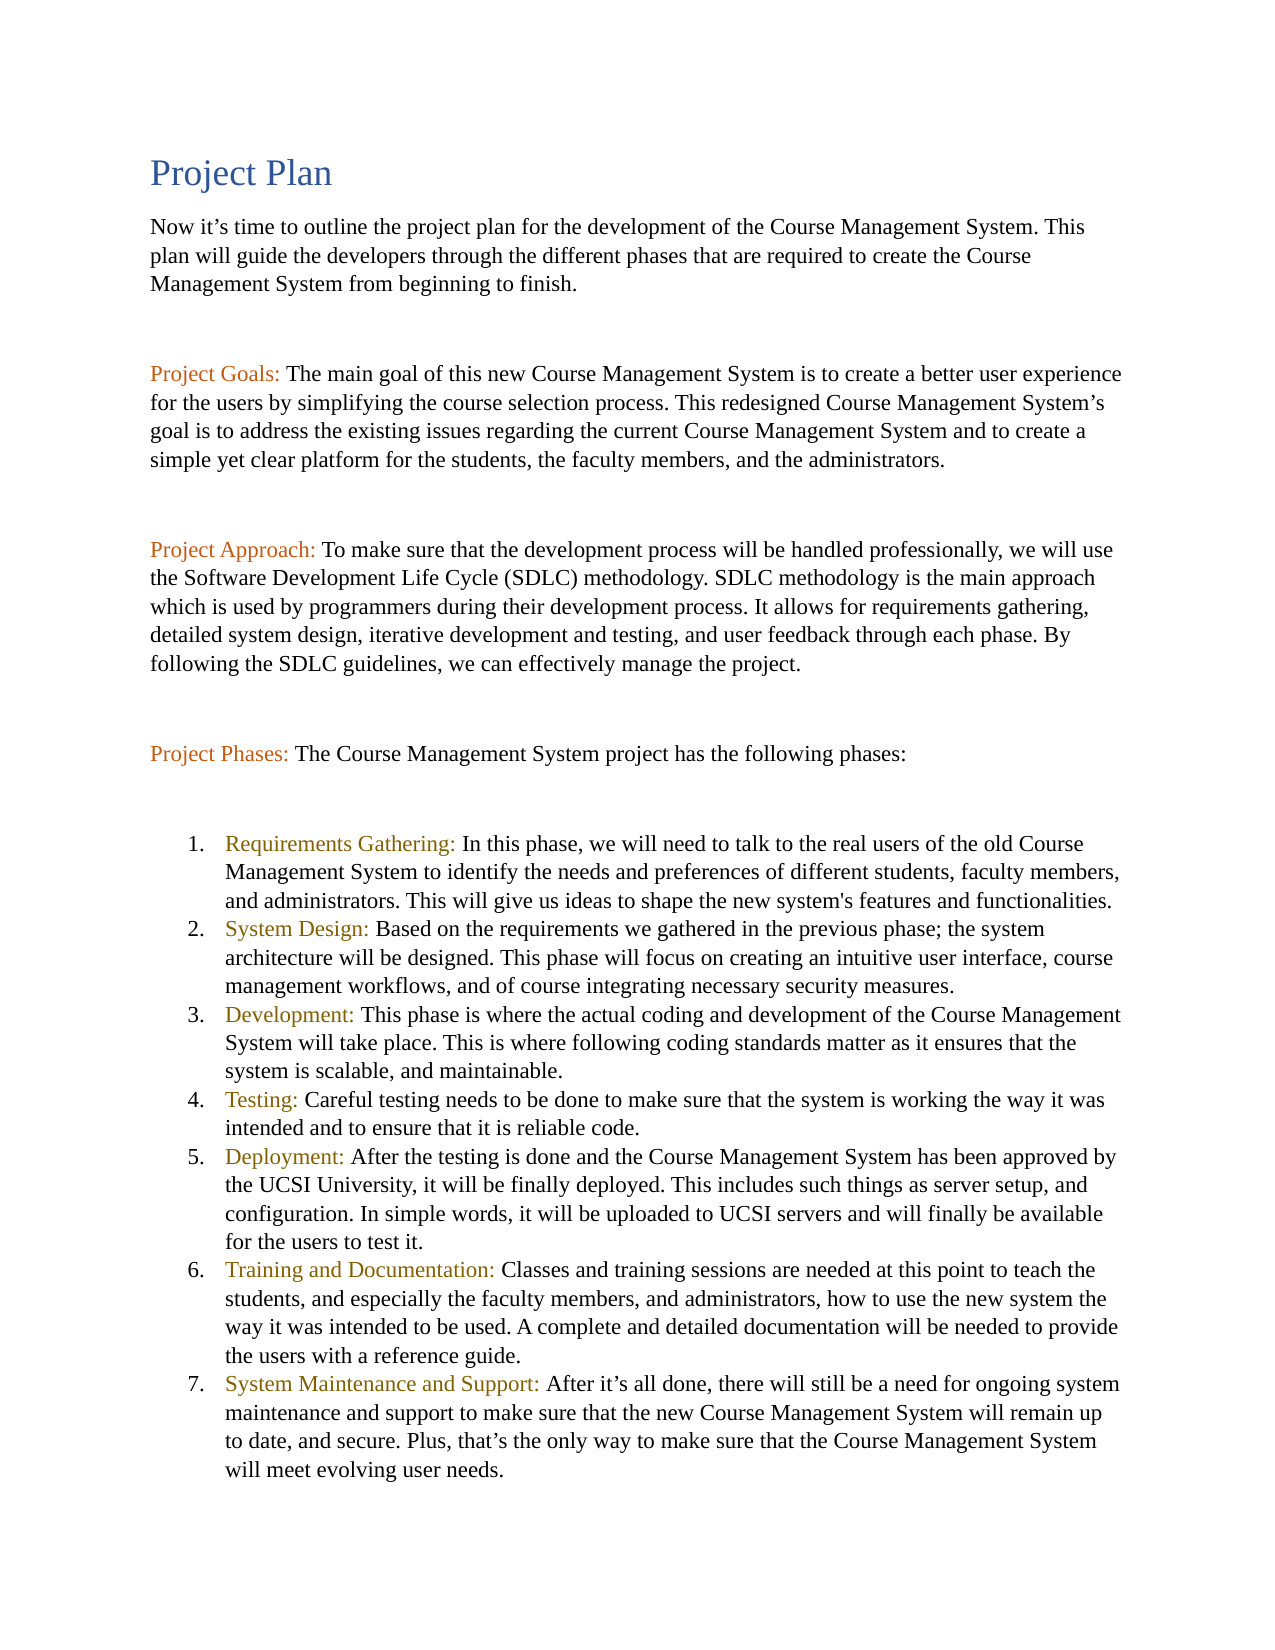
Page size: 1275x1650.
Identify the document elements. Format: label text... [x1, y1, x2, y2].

text Now it’s time to outline the project plan for the development of the Course Management System. This plan will guide the developers through the different phases that are required to create the Course Management System from beginning to finish. [150, 213, 1125, 296]
text Project Approach: To make sure that the development process will be handled professionally, we will use the Software Development Life Cycle (SDLC) methodology. SDLC methodology is the main approach which is used by programmers during their development process. It allows for requirements gathering, detailed system design, iterative development and testing, and user feedback through each phase. By following the SDLC guidelines, we can effectively manage the project. [150, 536, 1125, 676]
list Training and Documentation: Classes and training sessions are needed at this point to teach the students, and especially the faculty members, and administrators, how to use the new system the way it was intended to be used. A complete and detailed documentation will be needed to provide the users with a reference guide. [187, 1257, 1125, 1368]
list Requirements Gathering: In this phase, we will need to talk to the real users of the old Course Management System to identify the needs and preferences of different students, faculty members, and administrators. This will give us ideas to shape the new system's features and functionalities. [187, 830, 1125, 913]
text Project Phases: The Course Management System project has the following phases: [150, 740, 1125, 766]
list Testing: Careful testing needs to be done to make sure that the system is working the way it was intended and to ensure that it is reliable code. [187, 1086, 1125, 1141]
text Project Goals: The main goal of this new Course Management System is to create a better user experience for the users by simplifying the course selection process. This redesigned Course Management System’s goal is to address the existing issues regarding the current Course Management System and to create a simple yet clear platform for the students, the faculty members, and the administrators. [150, 360, 1125, 472]
list System Maintenance and Support: After it’s all done, there will still be a need for ongoing system maintenance and support to make sure that the new Course Management System will remain up to date, and secure. Plus, that’s the only way to make sure that the Course Management System will meet evolving user needs. [187, 1370, 1125, 1482]
list Deployment: After the testing is done and the Course Management System has been approved by the UCSI University, it will be finally deployed. This includes such things as server setup, and configuration. In simple words, it will be uploaded to UCSI servers and will finally be available for the users to test it. [187, 1143, 1125, 1254]
list System Design: Based on the requirements we gathered in the previous phase; the system architecture will be designed. This phase will focus on creating an intuitive user interface, course management workflows, and of course integrating necessary security measures. [187, 915, 1125, 998]
list Development: This phase is where the actual coding and development of the Course Management System will take place. This is where following coding standards matter as it ensures that the system is scalable, and maintainable. [187, 1001, 1125, 1084]
text Project Plan [150, 150, 1125, 193]
